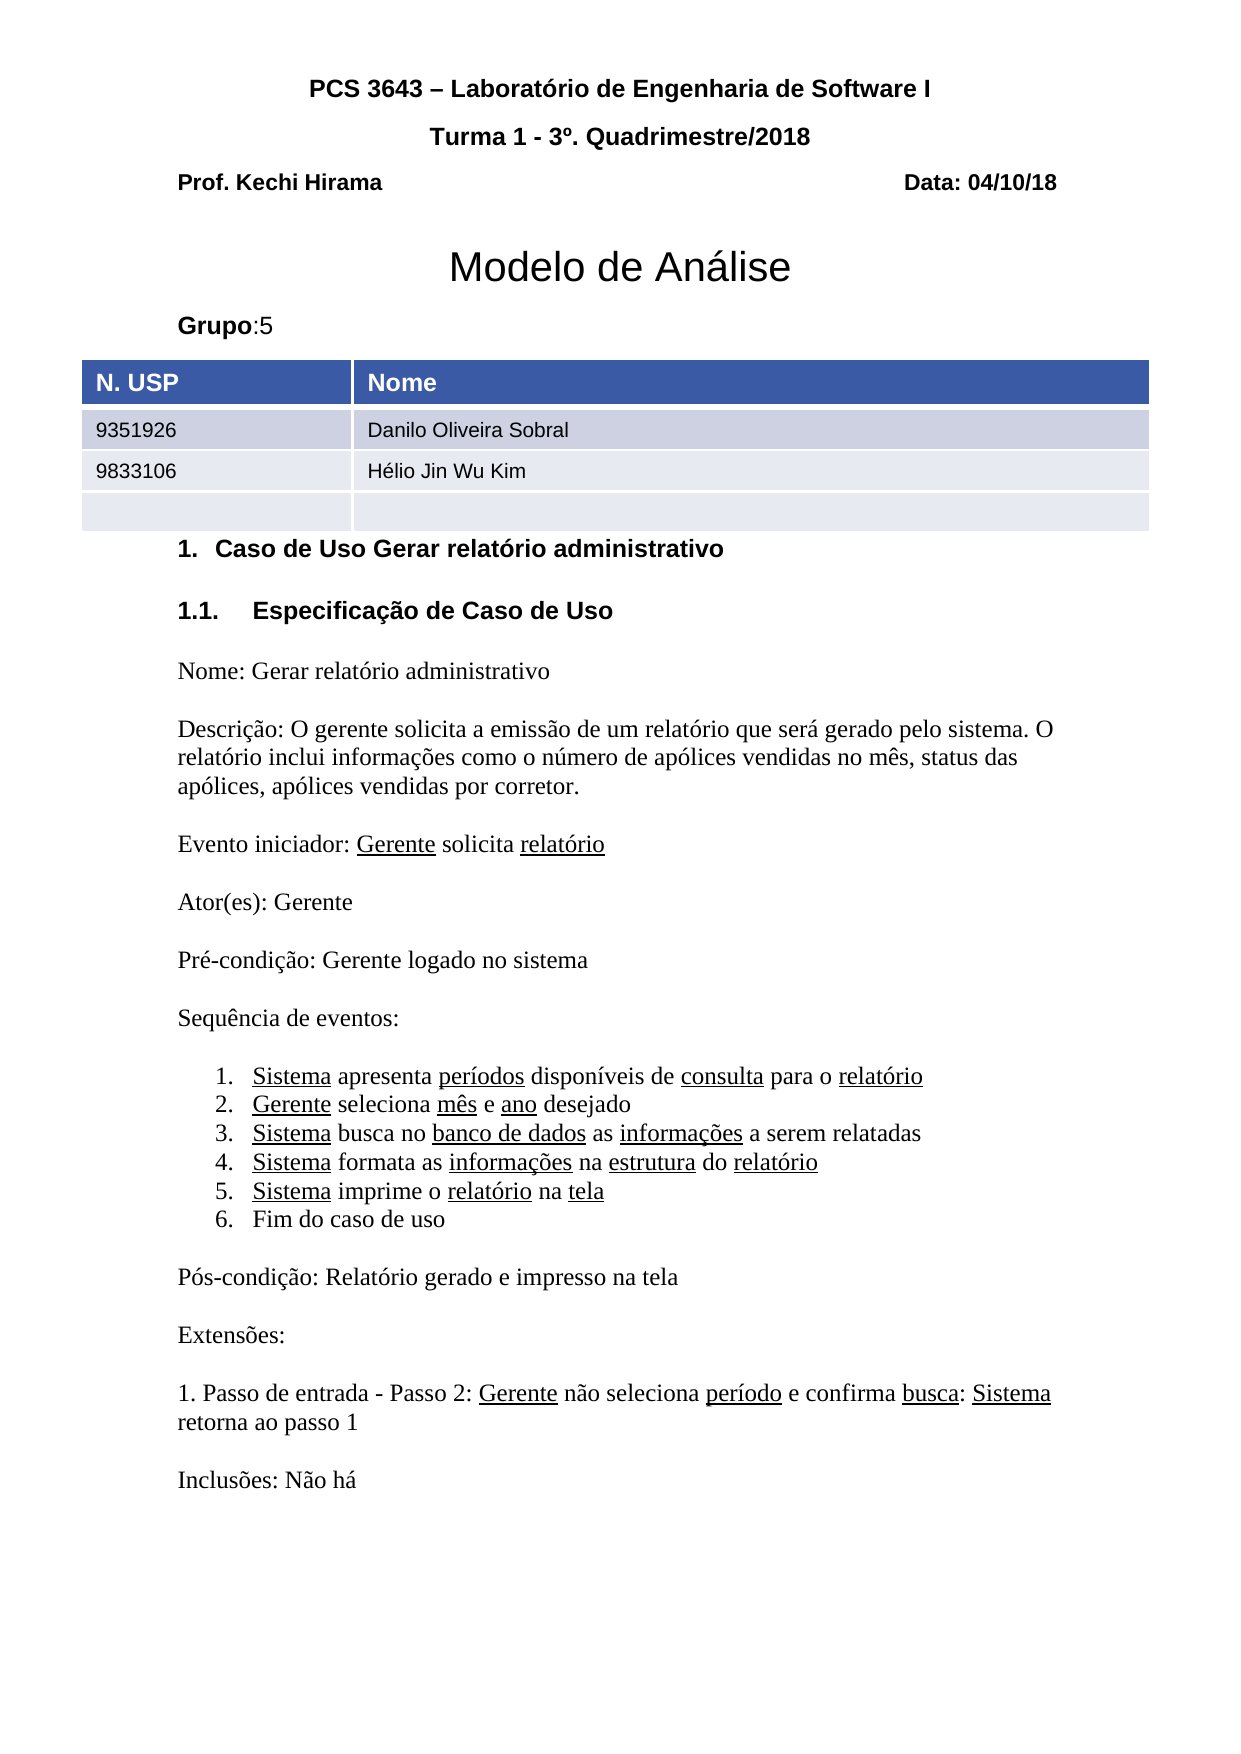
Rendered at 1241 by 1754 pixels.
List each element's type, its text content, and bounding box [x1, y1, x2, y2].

table_cell Hélio Jin Wu Kim [354, 451, 1149, 490]
list Sistema imprime o relatório na tela [215, 1176, 1063, 1204]
table_cell 9351926 [82, 410, 351, 449]
list Sistema apresenta períodos disponíveis de consulta para o relatório [215, 1061, 1063, 1089]
table_cell [82, 493, 351, 531]
text Evento iniciador: Gerente solicita relatório [177, 829, 1063, 858]
text 1. Passo de entrada - Passo 2: Gerente não seleciona período e confirma busca: Sistema retorna ao passo 1 [177, 1378, 1063, 1436]
text Sequência de eventos: [177, 1003, 1063, 1032]
text Extensões: [177, 1320, 1063, 1349]
table_header N. USP [82, 360, 351, 404]
list Sistema busca no banco de dados as informações a serem relatadas [215, 1118, 1063, 1147]
text Pré-condição: Gerente logado no sistema [177, 945, 1063, 974]
table_cell 9833106 [82, 451, 351, 490]
text Nome: Gerar relatório administrativo [177, 656, 1063, 684]
text Descrição: O gerente solicita a emissão de um relatório que será gerado pelo sistema. O relatório inclui informações como o número de apólices vendidas no mês, status das apólices, apólices vendidas por corretor. [177, 714, 1063, 800]
list Sistema formata as informações na estrutura do relatório [215, 1147, 1063, 1176]
list Caso de Uso Gerar relatório administrativo [177, 534, 1063, 562]
text Ator(es): Gerente [177, 887, 1063, 916]
table_header Nome [354, 360, 1149, 404]
text Inclusões: Não há [177, 1465, 1063, 1494]
list Gerente seleciona mês e ano desejado [215, 1089, 1063, 1118]
list Especificação de Caso de Uso [177, 596, 1063, 624]
text Modelo de Análise [177, 242, 1063, 290]
list Fim do caso de uso [215, 1204, 1063, 1233]
table_cell [354, 493, 1149, 531]
table_cell Danilo Oliveira Sobral [354, 410, 1149, 449]
text Pós-condição: Relatório gerado e impresso na tela [177, 1262, 1063, 1291]
text Grupo:5 [177, 311, 1063, 339]
